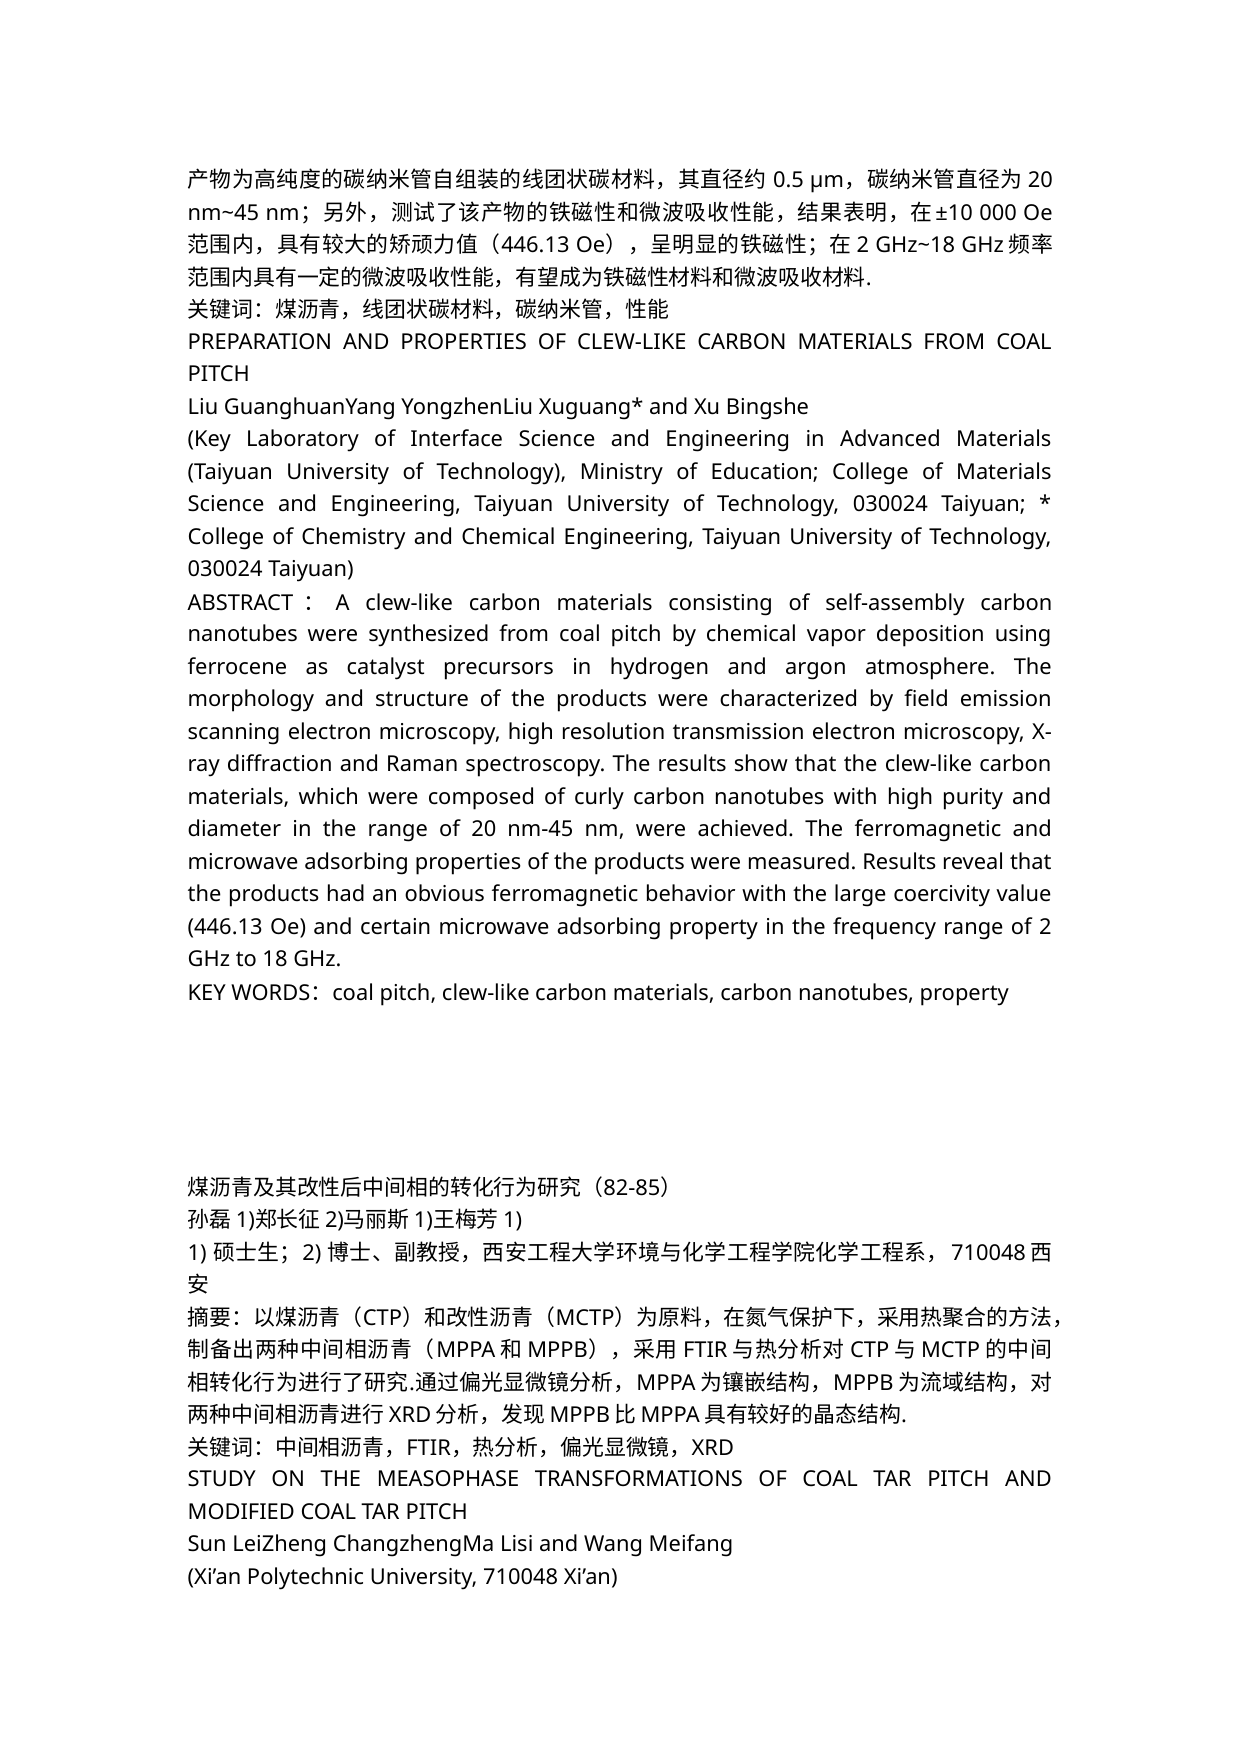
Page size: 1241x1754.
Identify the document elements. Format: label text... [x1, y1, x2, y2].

text KEY WORDS：coal pitch, clew-like carbon materials, carbon nanotubes, property [187, 974, 1053, 1007]
text 关键词：煤沥青，线团状碳材料，碳纳米管，性能 [187, 292, 1053, 324]
text 1) 硕士生；2) 博士、副教授，西安工程大学环境与化学工程学院化学工程系，710048西安 [187, 1234, 1053, 1299]
text STUDY ON THE MEASOPHASE TRANSFORMATIONS OF COAL TAR PITCH AND MODIFIED COAL TAR PITCH [187, 1462, 1053, 1527]
text (Key Laboratory of Interface Science and Engineering in Advanced Materials (Taiyuan University of Technology), Ministry of Education; College of Materials Science and Engineering, Taiyuan University of Technology, 030024 Taiyuan; * College of Chemistry and Chemical Engineering, Taiyuan University of Technology, 030024 Taiyuan) [187, 422, 1053, 584]
text 孙磊1)郑长征2)马丽斯1)王梅芳1) [187, 1202, 1053, 1234]
text Liu GuanghuanYang YongzhenLiu Xuguang* and Xu Bingshe [187, 389, 1053, 422]
text 煤沥青及其改性后中间相的转化行为研究（82-85） [187, 1169, 1053, 1202]
text 关键词：中间相沥青，FTIR，热分析，偏光显微镜，XRD [187, 1429, 1053, 1462]
text Sun LeiZheng ChangzhengMa Lisi and Wang Meifang [187, 1527, 1053, 1559]
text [187, 162, 1053, 292]
text (Xi’an Polytechnic University, 710048 Xi’an) [187, 1559, 1053, 1592]
text ABSTRACT：A clew-like carbon materials consisting of self-assembly carbon nanotubes were synthesized from coal pitch by chemical vapor deposition using ferrocene as catalyst precursors in hydrogen and argon atmosphere. The morphology and structure of the products were characterized by field emission scanning electron microscopy, high resolution transmission electron microscopy, X-ray diffraction and Raman spectroscopy. The results show that the clew-like carbon materials, which were composed of curly carbon nanotubes with high purity and diameter in the range of 20 nm-45 nm, were achieved. The ferromagnetic and microwave adsorbing properties of the products were measured. Results reveal that the products had an obvious ferromagnetic behavior with the large coercivity value (446.13 Oe) and certain microwave adsorbing property in the frequency range of 2 GHz to 18 GHz. [187, 584, 1053, 974]
text 摘要：以煤沥青（CTP）和改性沥青（MCTP）为原料，在氮气保护下，采用热聚合的方法，制备出两种中间相沥青（MPPA和MPPB），采用FTIR与热分析对CTP与MCTP的中间相转化行为进行了研究.通过偏光显微镜分析，MPPA为镶嵌结构，MPPB为流域结构，对两种中间相沥青进行XRD分析，发现MPPB比MPPA具有较好的晶态结构. [187, 1299, 1053, 1429]
text PREPARATION AND PROPERTIES OF CLEW-LIKE CARBON MATERIALS FROM COAL PITCH [187, 324, 1053, 389]
